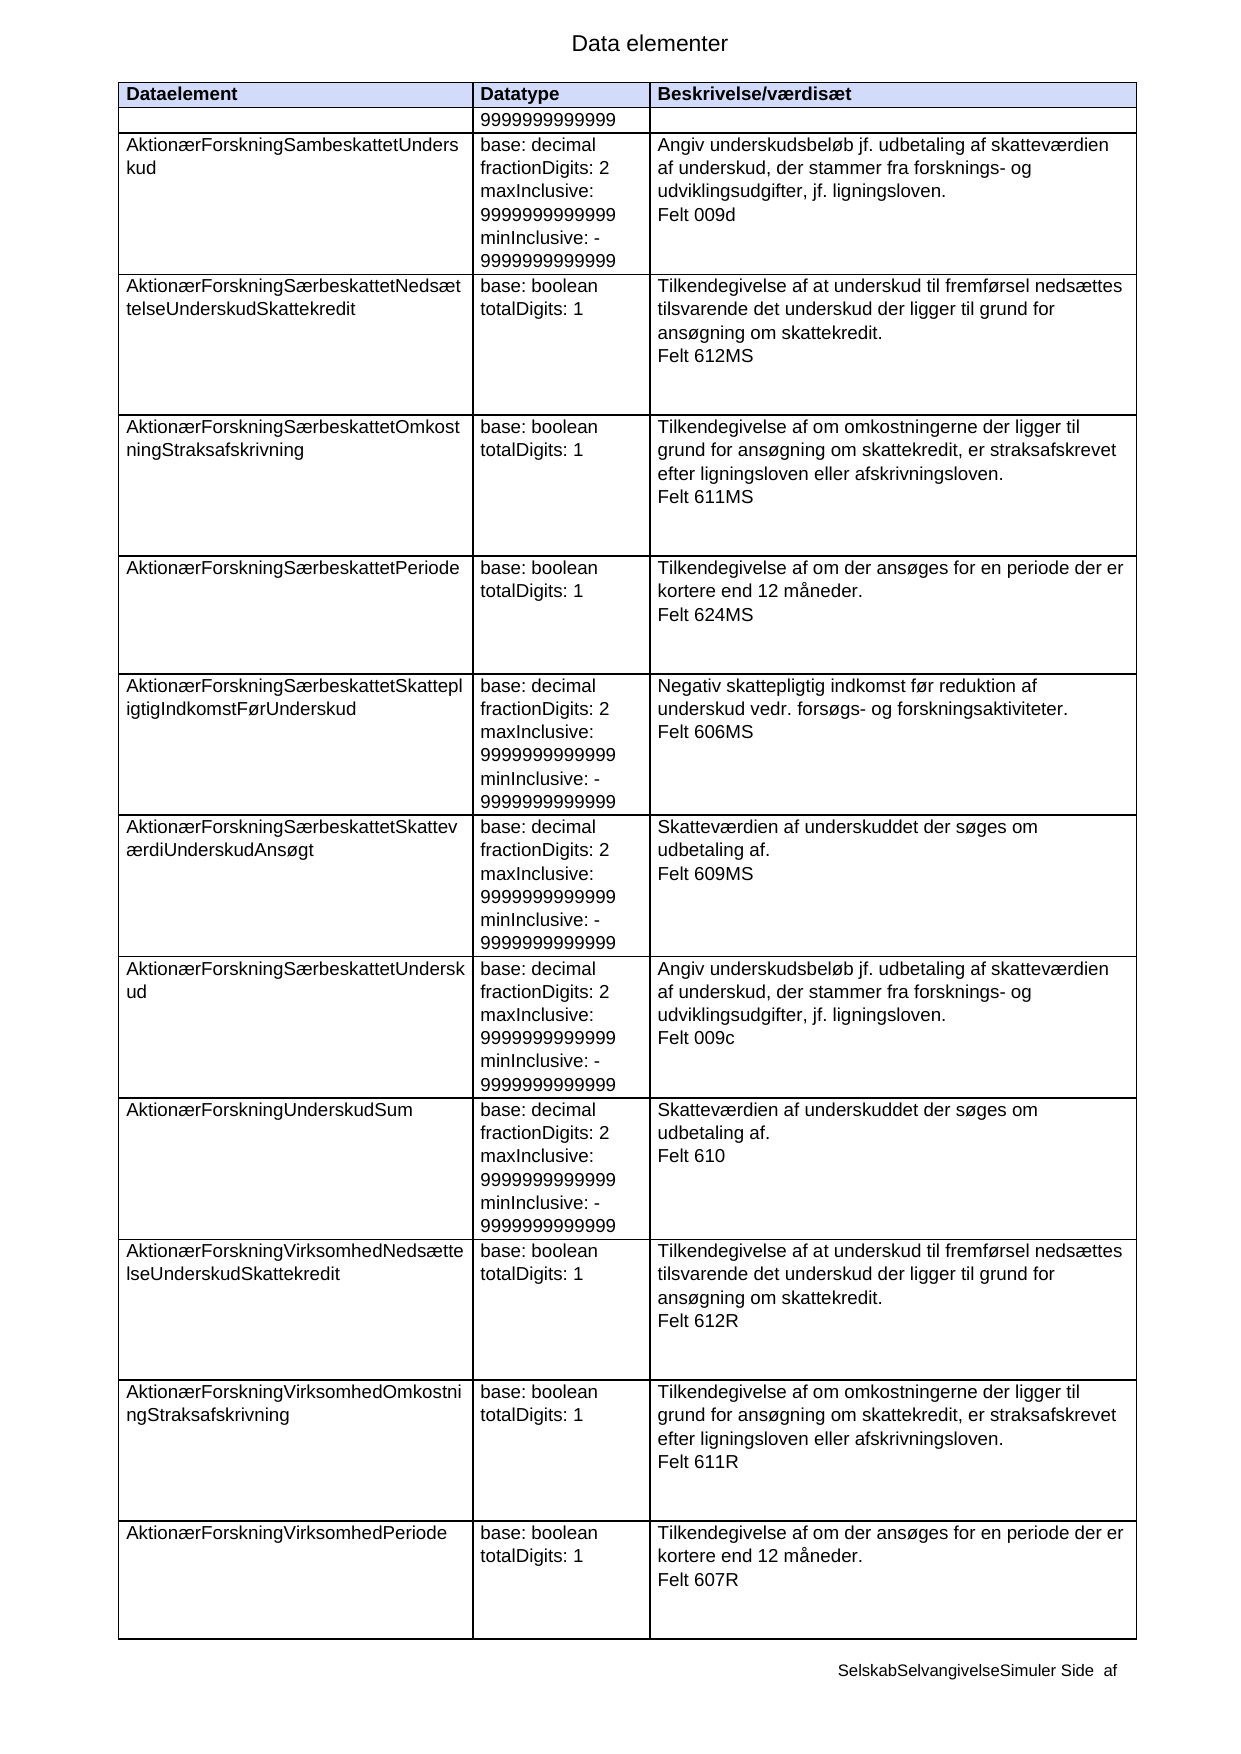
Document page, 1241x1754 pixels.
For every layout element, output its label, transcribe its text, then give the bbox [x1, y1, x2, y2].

table_cell Tilkendegivelse af at underskud til fremførsel nedsættes tilsvarende det underskud der ligger til grund for ansøgning om skattekredit. Felt 612MS [651, 275, 1136, 414]
table_header Dataelement [119, 83, 472, 107]
table_cell AktionærForskningSærbeskattetNedsættelseUnderskudSkattekredit [119, 275, 472, 414]
table_cell AktionærForskningSærbeskattetPeriode [119, 557, 472, 673]
table_header Beskrivelse/værdisæt [651, 83, 1136, 107]
table_cell Tilkendegivelse af at underskud til fremførsel nedsættes tilsvarende det underskud der ligger til grund for ansøgning om skattekredit. Felt 612R [651, 1240, 1136, 1379]
table_cell base: boolean totalDigits: 1 [474, 1522, 649, 1638]
table_cell Tilkendegivelse af om der ansøges for en periode der er kortere end 12 måneder. Felt 607R [651, 1522, 1136, 1638]
table_cell AktionærForskningSambeskattetUnderskud [119, 134, 472, 273]
table_cell base: boolean totalDigits: 1 [474, 1240, 649, 1379]
table_cell AktionærForskningSærbeskattetUnderskud [119, 957, 472, 1097]
table_cell base: decimal fractionDigits: 2 maxInclusive: 9999999999999 minInclusive: -9999999999999 [474, 957, 649, 1097]
table_cell Tilkendegivelse af om omkostningerne der ligger til grund for ansøgning om skattekredit, er straksafskrevet efter ligningsloven eller afskrivningsloven. Felt 611R [651, 1381, 1136, 1520]
table_header Datatype [474, 83, 649, 107]
table_cell AktionærForskningVirksomhedNedsættelseUnderskudSkattekredit [119, 1240, 472, 1379]
table_cell base: decimal fractionDigits: 2 maxInclusive: 9999999999999 minInclusive: -9999999999999 [474, 1099, 649, 1238]
table_cell Negativ skattepligtig indkomst før reduktion af underskud vedr. forsøgs- og forskningsaktiviteter. Felt 606MS [651, 675, 1136, 814]
table_cell Skatteværdien af underskuddet der søges om udbetaling af. Felt 610 [651, 1099, 1136, 1238]
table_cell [474, 108, 649, 132]
table_cell base: decimal fractionDigits: 2 maxInclusive: 9999999999999 minInclusive: -9999999999999 [474, 675, 649, 814]
table_cell base: boolean totalDigits: 1 [474, 1381, 649, 1520]
table_cell Skatteværdien af underskuddet der søges om udbetaling af. Felt 609MS [651, 816, 1136, 956]
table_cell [651, 108, 1136, 132]
table_cell AktionærForskningVirksomhedPeriode [119, 1522, 472, 1638]
table_cell AktionærForskningUnderskudSum [119, 1099, 472, 1238]
table_cell Tilkendegivelse af om der ansøges for en periode der er kortere end 12 måneder. Felt 624MS [651, 557, 1136, 673]
table_cell base: decimal fractionDigits: 2 maxInclusive: 9999999999999 minInclusive: -9999999999999 [474, 816, 649, 956]
table_cell Tilkendegivelse af om omkostningerne der ligger til grund for ansøgning om skattekredit, er straksafskrevet efter ligningsloven eller afskrivningsloven. Felt 611MS [651, 416, 1136, 555]
table_cell Angiv underskudsbeløb jf. udbetaling af skatteværdien af underskud, der stammer fra forsknings- og udviklingsudgifter, jf. ligningsloven. Felt 009d [651, 134, 1136, 273]
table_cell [119, 108, 472, 132]
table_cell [474, 134, 649, 273]
table_cell AktionærForskningSærbeskattetSkatteværdiUnderskudAnsøgt [119, 816, 472, 956]
table_cell base: boolean totalDigits: 1 [474, 275, 649, 414]
table_cell AktionærForskningSærbeskattetOmkostningStraksafskrivning [119, 416, 472, 555]
table_cell Angiv underskudsbeløb jf. udbetaling af skatteværdien af underskud, der stammer fra forsknings- og udviklingsudgifter, jf. ligningsloven. Felt 009c [651, 957, 1136, 1097]
table_cell base: boolean totalDigits: 1 [474, 557, 649, 673]
table_cell AktionærForskningVirksomhedOmkostningStraksafskrivning [119, 1381, 472, 1520]
table_cell base: boolean totalDigits: 1 [474, 416, 649, 555]
table_cell AktionærForskningSærbeskattetSkattepligtigIndkomstFørUnderskud [119, 675, 472, 814]
